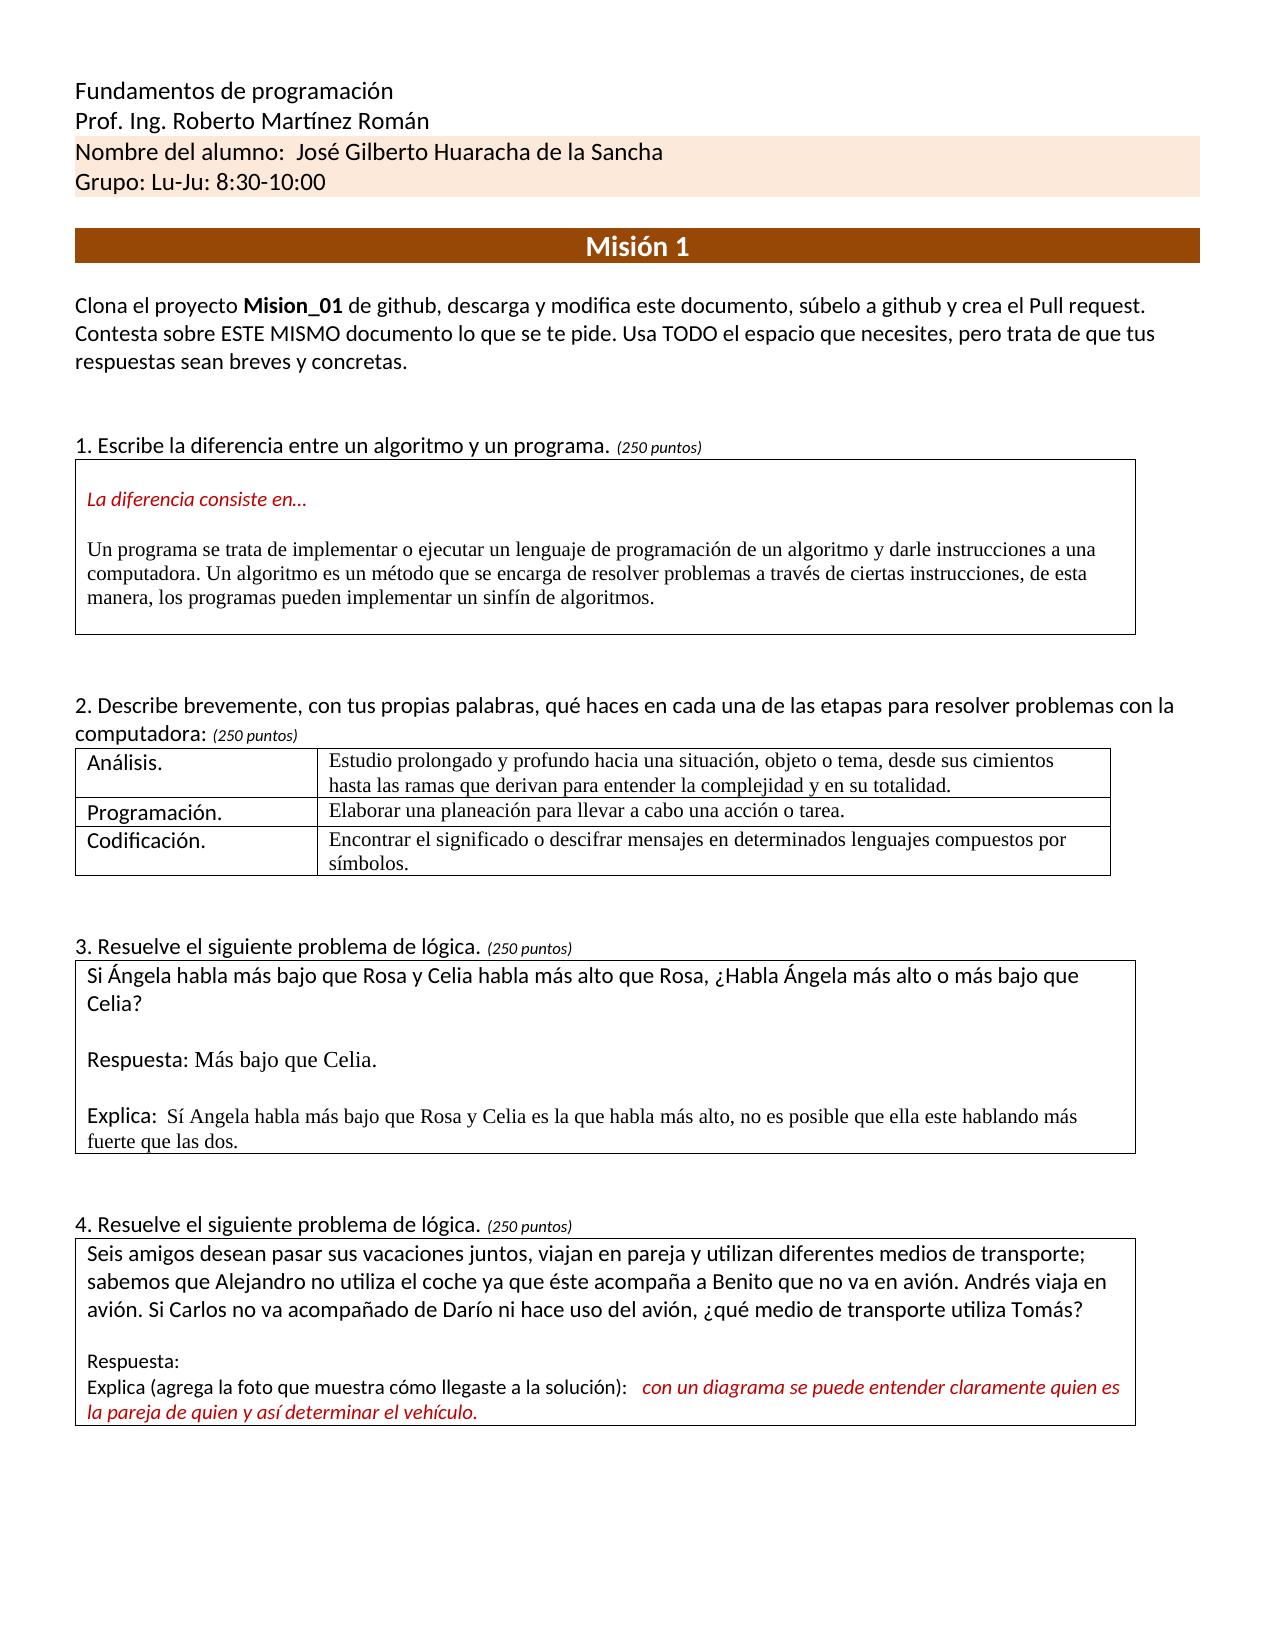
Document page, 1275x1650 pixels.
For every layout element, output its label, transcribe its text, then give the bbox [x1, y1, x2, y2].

text 1. Escribe la diferencia entre un algoritmo y un programa. (250 puntos) [75, 431, 1200, 459]
text Grupo: Lu-Ju: 8:30-10:00 [75, 167, 1200, 197]
table_header La diferencia consiste en… Un programa se trata de implementar o ejecutar un lenguaje de programación de un algoritmo y darle instrucciones a una computadora. Un algoritmo es un método que se encarga de resolver problemas a través de ciertas instrucciones, de esta manera, los programas pueden implementar un sinfín de algoritmos. [76, 460, 1135, 634]
table_cell Programación. [76, 798, 317, 826]
text Clona el proyecto Mision_01 de github, descarga y modifica este documento, súbelo a github y crea el Pull request. Contesta sobre ESTE MISMO documento lo que se te pide. Usa TODO el espacio que necesites, pero trata de que tus respuestas sean breves y concretas. [75, 291, 1200, 375]
text Misión 1 [75, 228, 1200, 263]
table_cell Codificación. [76, 827, 317, 875]
text Fundamentos de programación [75, 75, 1200, 106]
table_header Estudio prolongado y profundo hacia una situación, objeto o tema, desde sus cimientos hasta las ramas que derivan para entender la complejidad y en su totalidad. [318, 749, 1110, 797]
table_cell Encontrar el significado o descifrar mensajes en determinados lenguajes compuestos por símbolos. [318, 827, 1110, 875]
text 4. Resuelve el siguiente problema de lógica. (250 puntos) [75, 1210, 1200, 1238]
text Prof. Ing. Roberto Martínez Román [75, 106, 1200, 136]
table_header Análisis. [76, 749, 317, 797]
text 2. Describe brevemente, con tus propias palabras, qué haces en cada una de las etapas para resolver problemas con la computadora: (250 puntos) [75, 691, 1200, 747]
text Nombre del alumno: José Gilberto Huaracha de la Sancha [75, 136, 1200, 167]
text 3. Resuelve el siguiente problema de lógica. (250 puntos) [75, 932, 1200, 960]
table_cell Elaborar una planeación para llevar a cabo una acción o tarea. [318, 798, 1110, 826]
table_header Si Ángela habla más bajo que Rosa y Celia habla más alto que Rosa, ¿Habla Ángela más alto o más bajo que Celia? Respuesta: Más bajo que Celia. Explica: Sí Angela habla más bajo que Rosa y Celia es la que habla más alto, no es posible que ella este hablando más fuerte que las dos. [76, 961, 1135, 1153]
